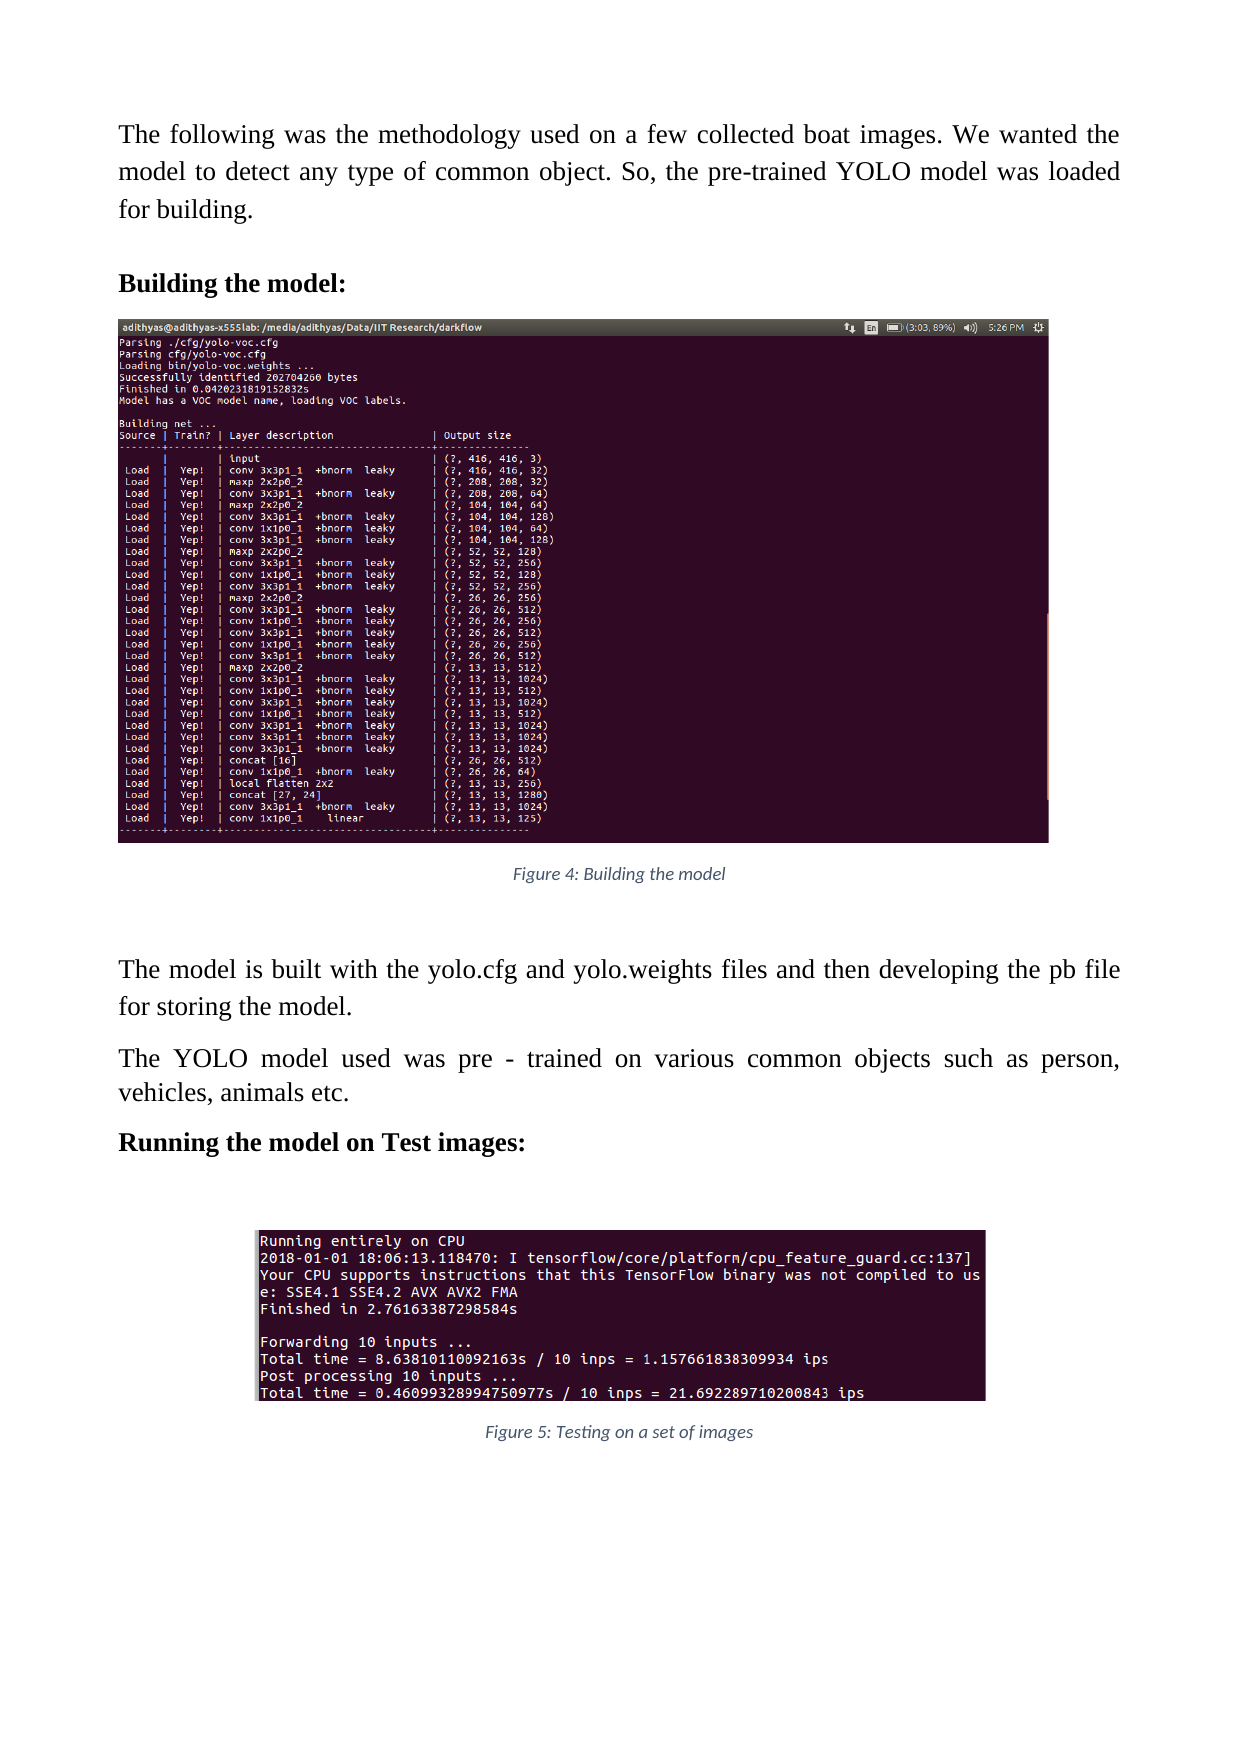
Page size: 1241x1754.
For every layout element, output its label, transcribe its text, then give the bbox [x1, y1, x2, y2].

text The model is built with the yolo.cfg and yolo.weights files and then developing the pb file for storing the model. [118, 953, 1122, 1022]
picture [254, 1230, 986, 1401]
text Building the model: [118, 267, 1122, 298]
picture [118, 319, 1049, 843]
text The following was the methodology used on a few collected boat images. We wanted the model to detect any type of common object. So, the pre-trained YOLO model was loaded for building. [118, 118, 1122, 224]
text The YOLO model used was pre - trained on various common objects such as person, vehicles, animals etc. [118, 1042, 1122, 1107]
text Figure 4: Building the model [118, 863, 1122, 886]
text Figure 5: Testing on a set of images [118, 1421, 1122, 1443]
text Running the model on Test images: [118, 1126, 1122, 1157]
